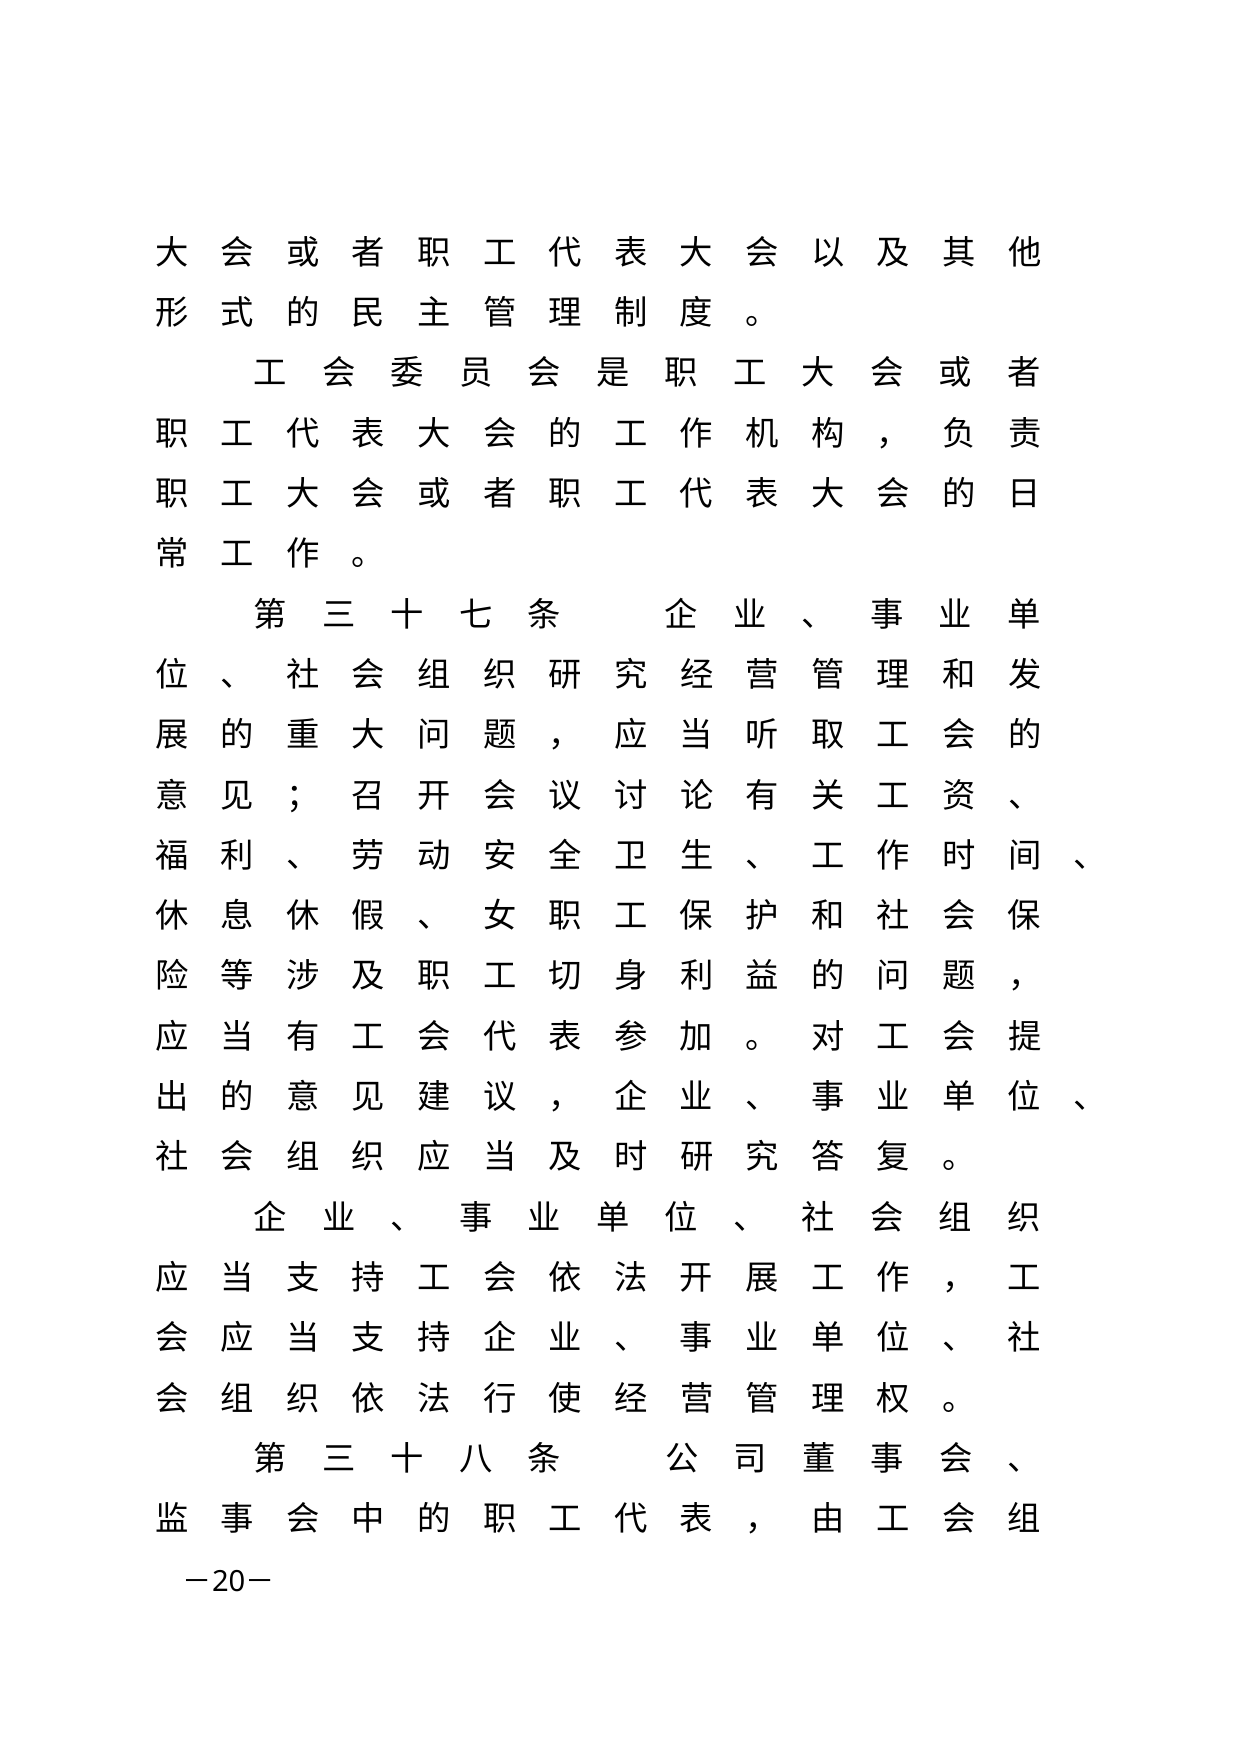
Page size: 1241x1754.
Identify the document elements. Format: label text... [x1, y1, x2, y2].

text 工会委员会是职工大会或者职工代表大会的工作机构，负责职工大会或者职工代表大会的日常工作。 [155, 340, 1073, 581]
text 企业、事业单位、社会组织应当支持工会依法开展工作，工会应当支持企业、事业单位、社会组织依法行使经营管理权。 [155, 1184, 1073, 1426]
text 第三十八条 公司董事会、监事会中的职工代表，由工会组织职工通过职工大会、职工代表大会或者其他形式民主选举产生。工会主席、副主席应当作为职工董事、职工监事候选人人选。工会应当维护董事会、监事会中职工代表的合法权益，支持其履行职责。 [155, 1426, 1073, 1546]
text 第三十六条 企业、事业单位、社会组织应当建立健全职工大会或者职工代表大会以及其他形式的民主管理制度。 [155, 219, 1073, 340]
text 第三十七条 企业、事业单位、社会组织研究经营管理和发展的重大问题，应当听取工会的意见；召开会议讨论有关工资、福利、劳动安全卫生、工作时间、休息休假、女职工保护和社会保险等涉及职工切身利益的问题，应当有工会代表参加。对工会提出的意见建议，企业、事业单位、社会组织应当及时研究答复。 [155, 581, 1073, 1184]
